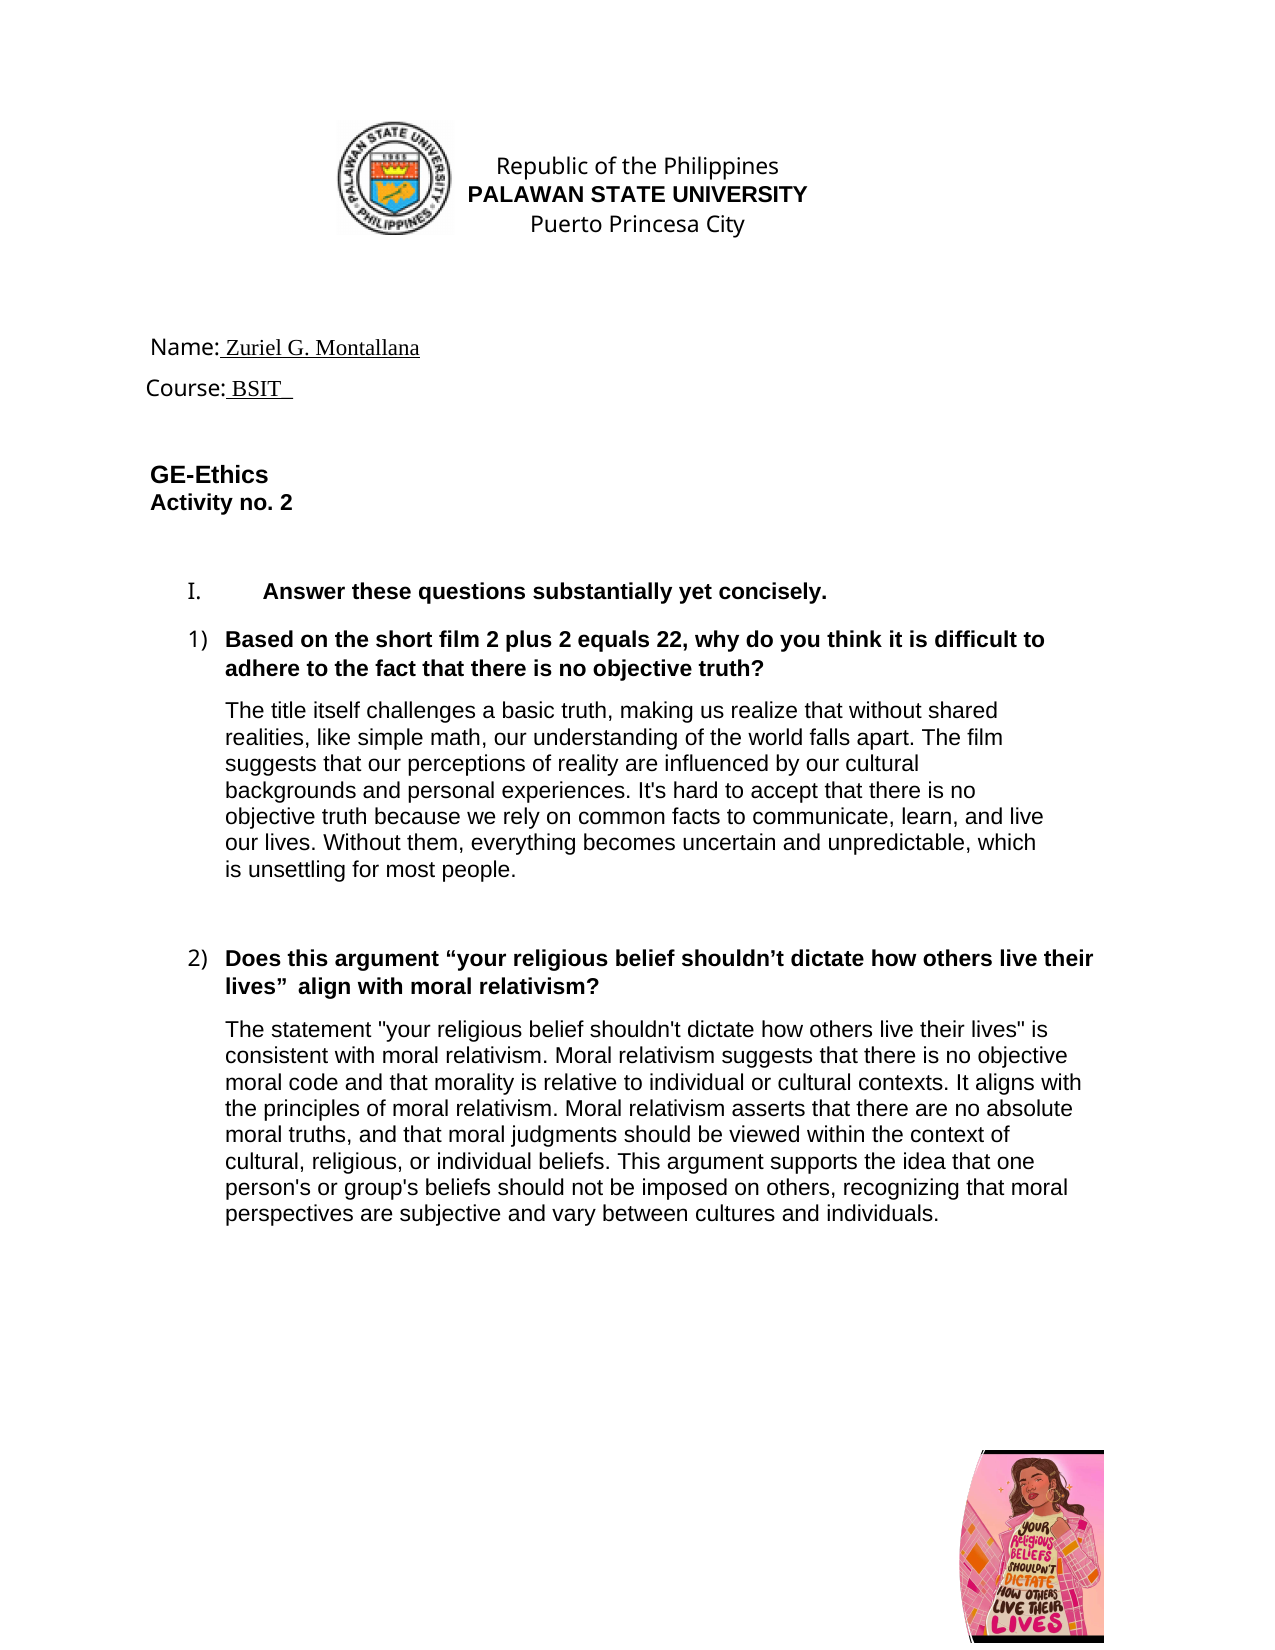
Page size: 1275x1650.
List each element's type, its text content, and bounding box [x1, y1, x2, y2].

list The statement "your religious belief shouldn't dictate how others live their lives" is consistent with moral relativism. Moral relativism suggests that there is no objective moral code and that morality is relative to individual or cultural contexts. It aligns with the principles of moral relativism. Moral relativism asserts that there are no absolute moral truths, and that moral judgments should be viewed within the context of cultural, religious, or individual beliefs. This argument supports the idea that one person's or group's beliefs should not be imposed on others, recognizing that moral perspectives are subjective and vary between cultures and individuals. [225, 1016, 1094, 1227]
text Course: BSIT_ [139, 372, 529, 403]
text PALAWAN STATE UNIVERSITY [465, 181, 810, 208]
list The title itself challenges a basic truth, making us realize that without shared realities, like simple math, our understanding of the world falls apart. The film suggests that our perceptions of reality are influenced by our cultural backgrounds and personal experiences. It's hard to accept that there is no objective truth because we rely on common facts to communicate, learn, and live our lives. Without them, everything becomes uncertain and unpredictable, which is unsettling for most people. [225, 697, 1045, 882]
text Puerto Princesa City [465, 208, 810, 239]
text Name: Zuriel G. Montallana [150, 331, 529, 362]
text Activity no. 2 [150, 489, 1104, 516]
title GE-Ethics [150, 461, 1104, 489]
list Does this argument “your religious belief shouldn’t dictate how others live their lives” align with moral relativism? [187, 942, 1094, 999]
picture [959, 1450, 1104, 1643]
picture [336, 120, 455, 235]
text Republic of the Philippines [465, 150, 810, 181]
list Answer these questions substantially yet concisely. [187, 575, 1104, 607]
list Based on the short film 2 plus 2 equals 22, why do you think it is difficult to adhere to the fact that there is no objective truth? [187, 623, 1045, 681]
